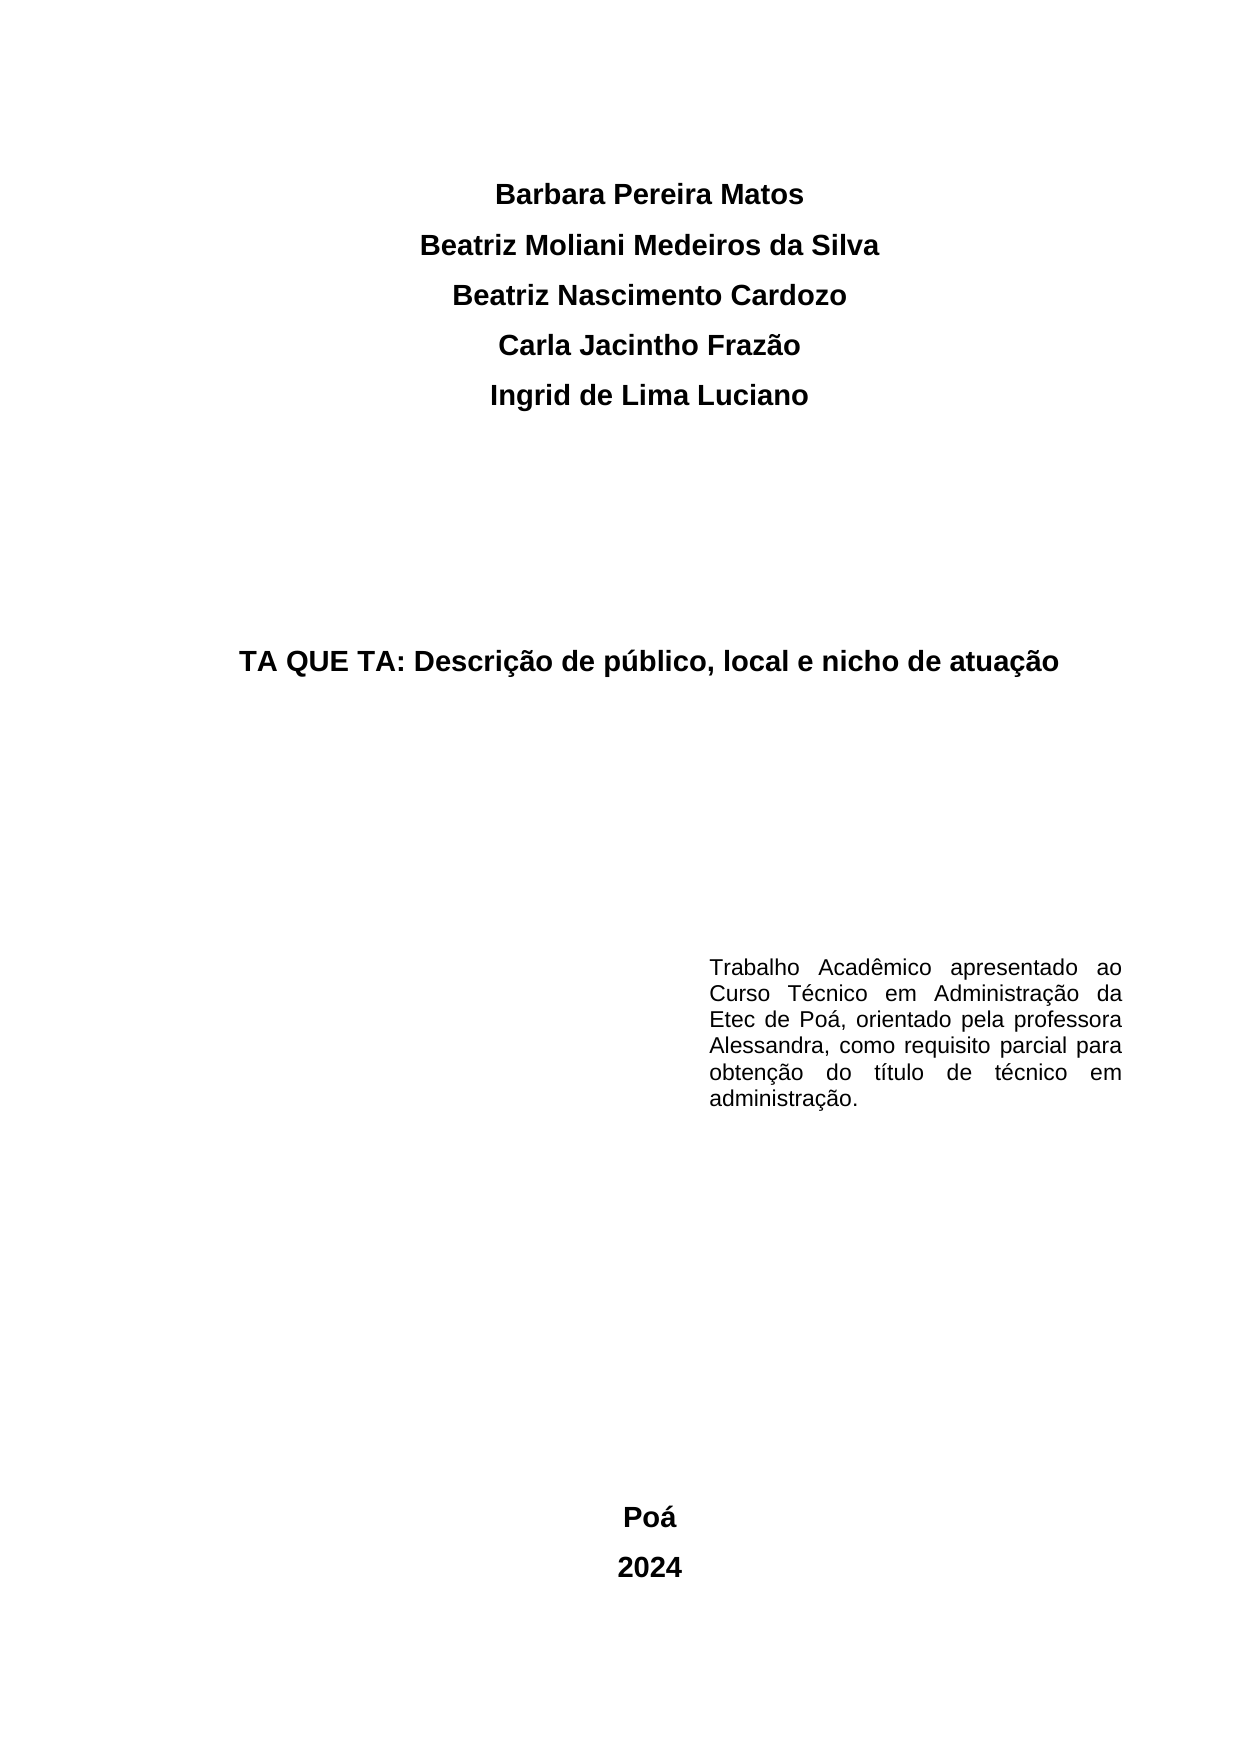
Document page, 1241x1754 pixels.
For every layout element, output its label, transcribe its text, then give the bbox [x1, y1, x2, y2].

text TA QUE TA: Descrição de público, local e nicho de atuação [177, 644, 1122, 678]
text Beatriz Nascimento Cardozo [177, 278, 1122, 311]
text Carla Jacintho Frazão [177, 328, 1122, 362]
text Ingrid de Lima Luciano [177, 378, 1122, 412]
text 2024 [177, 1550, 1122, 1583]
text Trabalho Acadêmico apresentado ao Curso Técnico em Administração da Etec de Poá, orientado pela professora Alessandra, como requisito parcial para obtenção do título de técnico em administração. [709, 953, 1122, 1112]
text Barbara Pereira Matos [177, 177, 1122, 211]
text Beatriz Moliani Medeiros da Silva [177, 227, 1122, 261]
text Poá [177, 1500, 1122, 1533]
